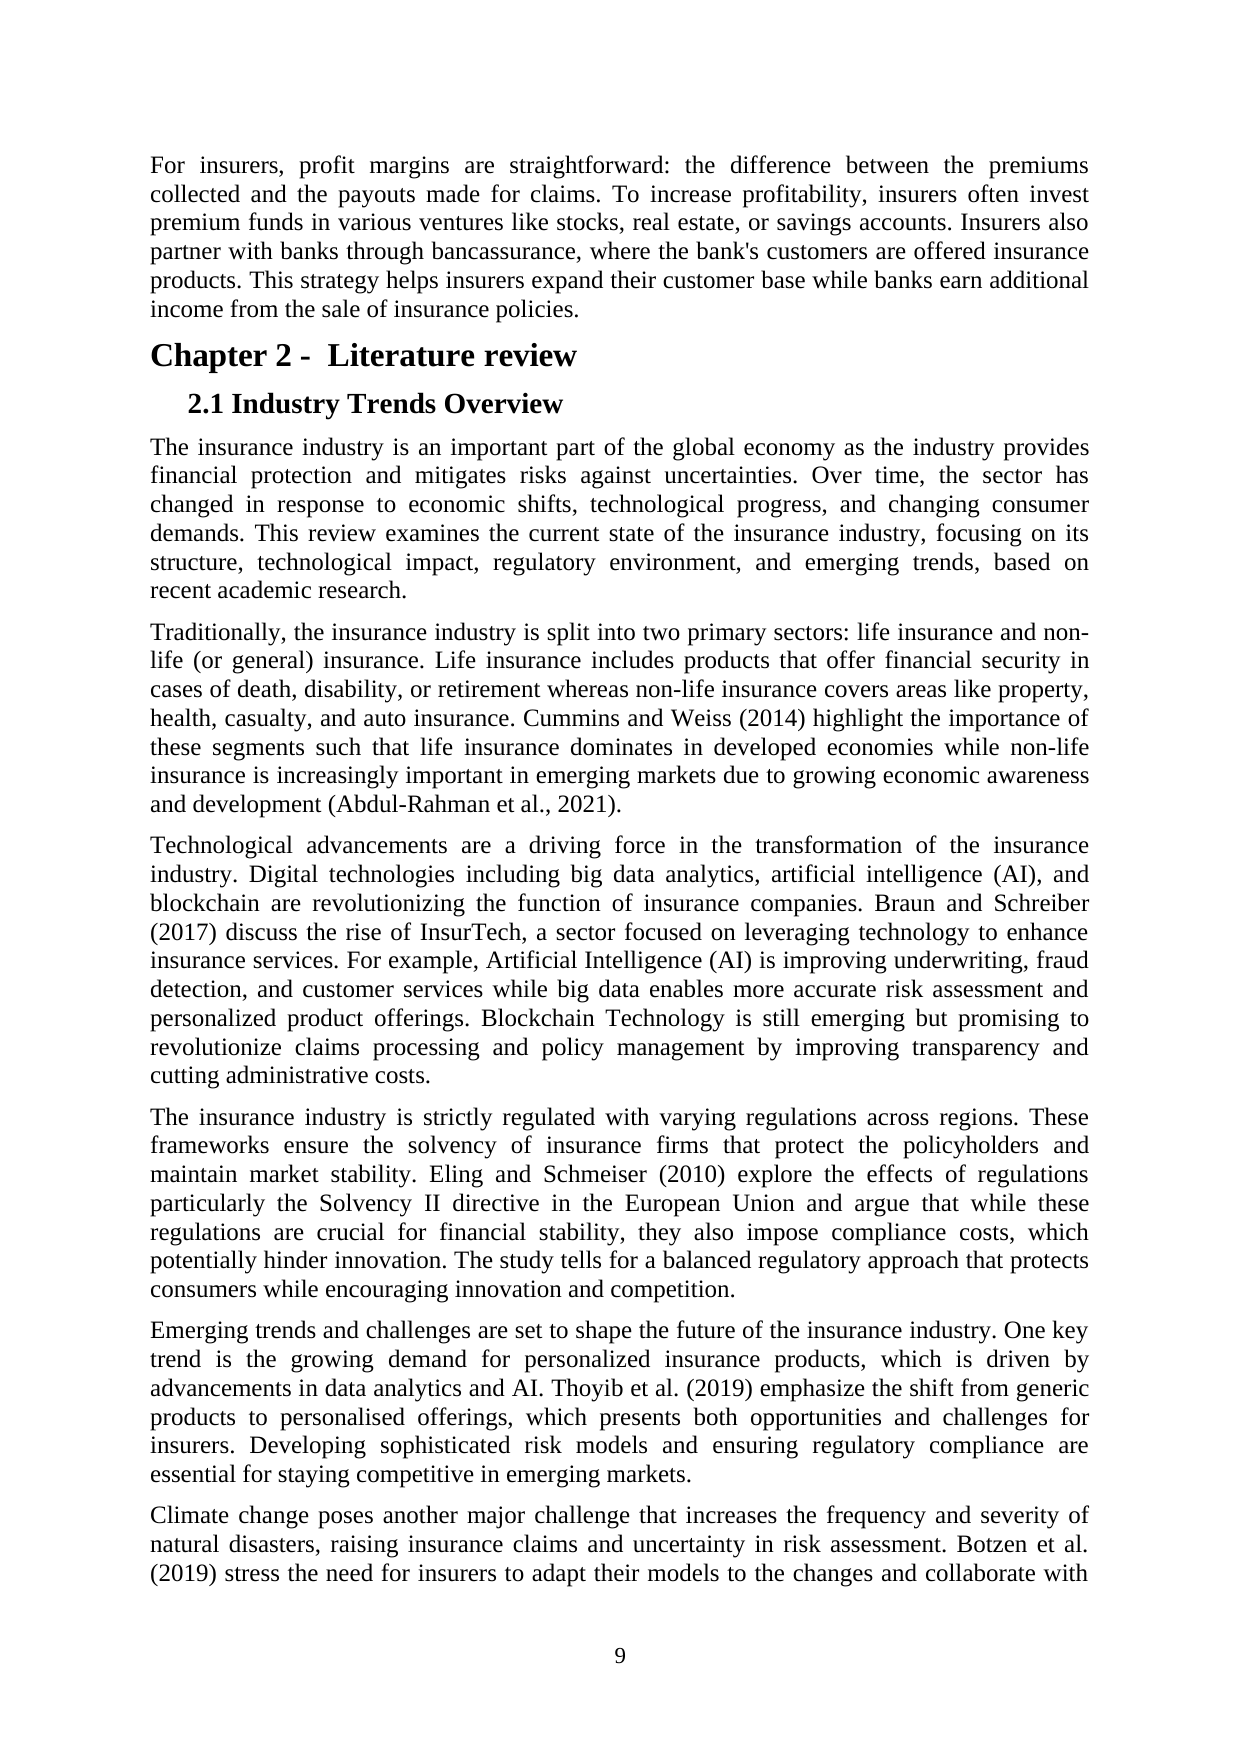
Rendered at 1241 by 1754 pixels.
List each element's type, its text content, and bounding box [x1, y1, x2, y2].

subtitle 2.1 Industry Trends Overview [187, 386, 1090, 419]
text Traditionally, the insurance industry is split into two primary sectors: life insurance and non-life (or general) insurance. Life insurance includes products that offer financial security in cases of death, disability, or retirement whereas non-life insurance covers areas like property, health, casualty, and auto insurance. Cummins and Weiss (2014) highlight the importance of these segments such that life insurance dominates in developed economies while non-life insurance is increasingly important in emerging markets due to growing economic awareness and development (Abdul-Rahman et al., 2021). [150, 617, 1090, 818]
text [150, 1501, 1090, 1587]
text Emerging trends and challenges are set to shape the future of the insurance industry. One key trend is the growing demand for personalized insurance products, which is driven by advancements in data analytics and AI. Thoyib et al. (2019) emphasize the shift from generic products to personalised offerings, which presents both opportunities and challenges for insurers. Developing sophisticated risk models and ensuring regulatory compliance are essential for staying competitive in emerging markets. [150, 1316, 1090, 1488]
text The insurance industry is strictly regulated with varying regulations across regions. These frameworks ensure the solvency of insurance firms that protect the policyholders and maintain market stability. Eling and Schmeiser (2010) explore the effects of regulations particularly the Solvency II directive in the European Union and argue that while these regulations are crucial for financial stability, they also impose compliance costs, which potentially hinder innovation. The study tells for a balanced regulatory approach that protects consumers while encouraging innovation and competition. [150, 1102, 1090, 1303]
text For insurers, profit margins are straightforward: the difference between the premiums collected and the payouts made for claims. To increase profitability, insurers often invest premium funds in various ventures like stocks, real estate, or savings accounts. Insurers also partner with banks through bancassurance, where the bank's customers are offered insurance products. This strategy helps insurers expand their customer base while banks earn additional income from the sale of insurance policies. [150, 150, 1090, 322]
text The insurance industry is an important part of the global economy as the industry provides financial protection and mitigates risks against uncertainties. Over time, the sector has changed in response to economic shifts, technological progress, and changing consumer demands. This review examines the current state of the insurance industry, focusing on its structure, technological impact, regulatory environment, and emerging trends, based on recent academic research. [150, 432, 1090, 604]
subtitle Chapter 2 - Literature review [150, 335, 1090, 373]
text Technological advancements are a driving force in the transformation of the insurance industry. Digital technologies including big data analytics, artificial intelligence (AI), and blockchain are revolutionizing the function of insurance companies. Braun and Schreiber (2017) discuss the rise of InsurTech, a sector focused on leveraging technology to enhance insurance services. For example, Artificial Intelligence (AI) is improving underwriting, fraud detection, and customer services while big data enables more accurate risk assessment and personalized product offerings. Blockchain Technology is still emerging but promising to revolutionize claims processing and policy management by improving transparency and cutting administrative costs. [150, 831, 1090, 1089]
